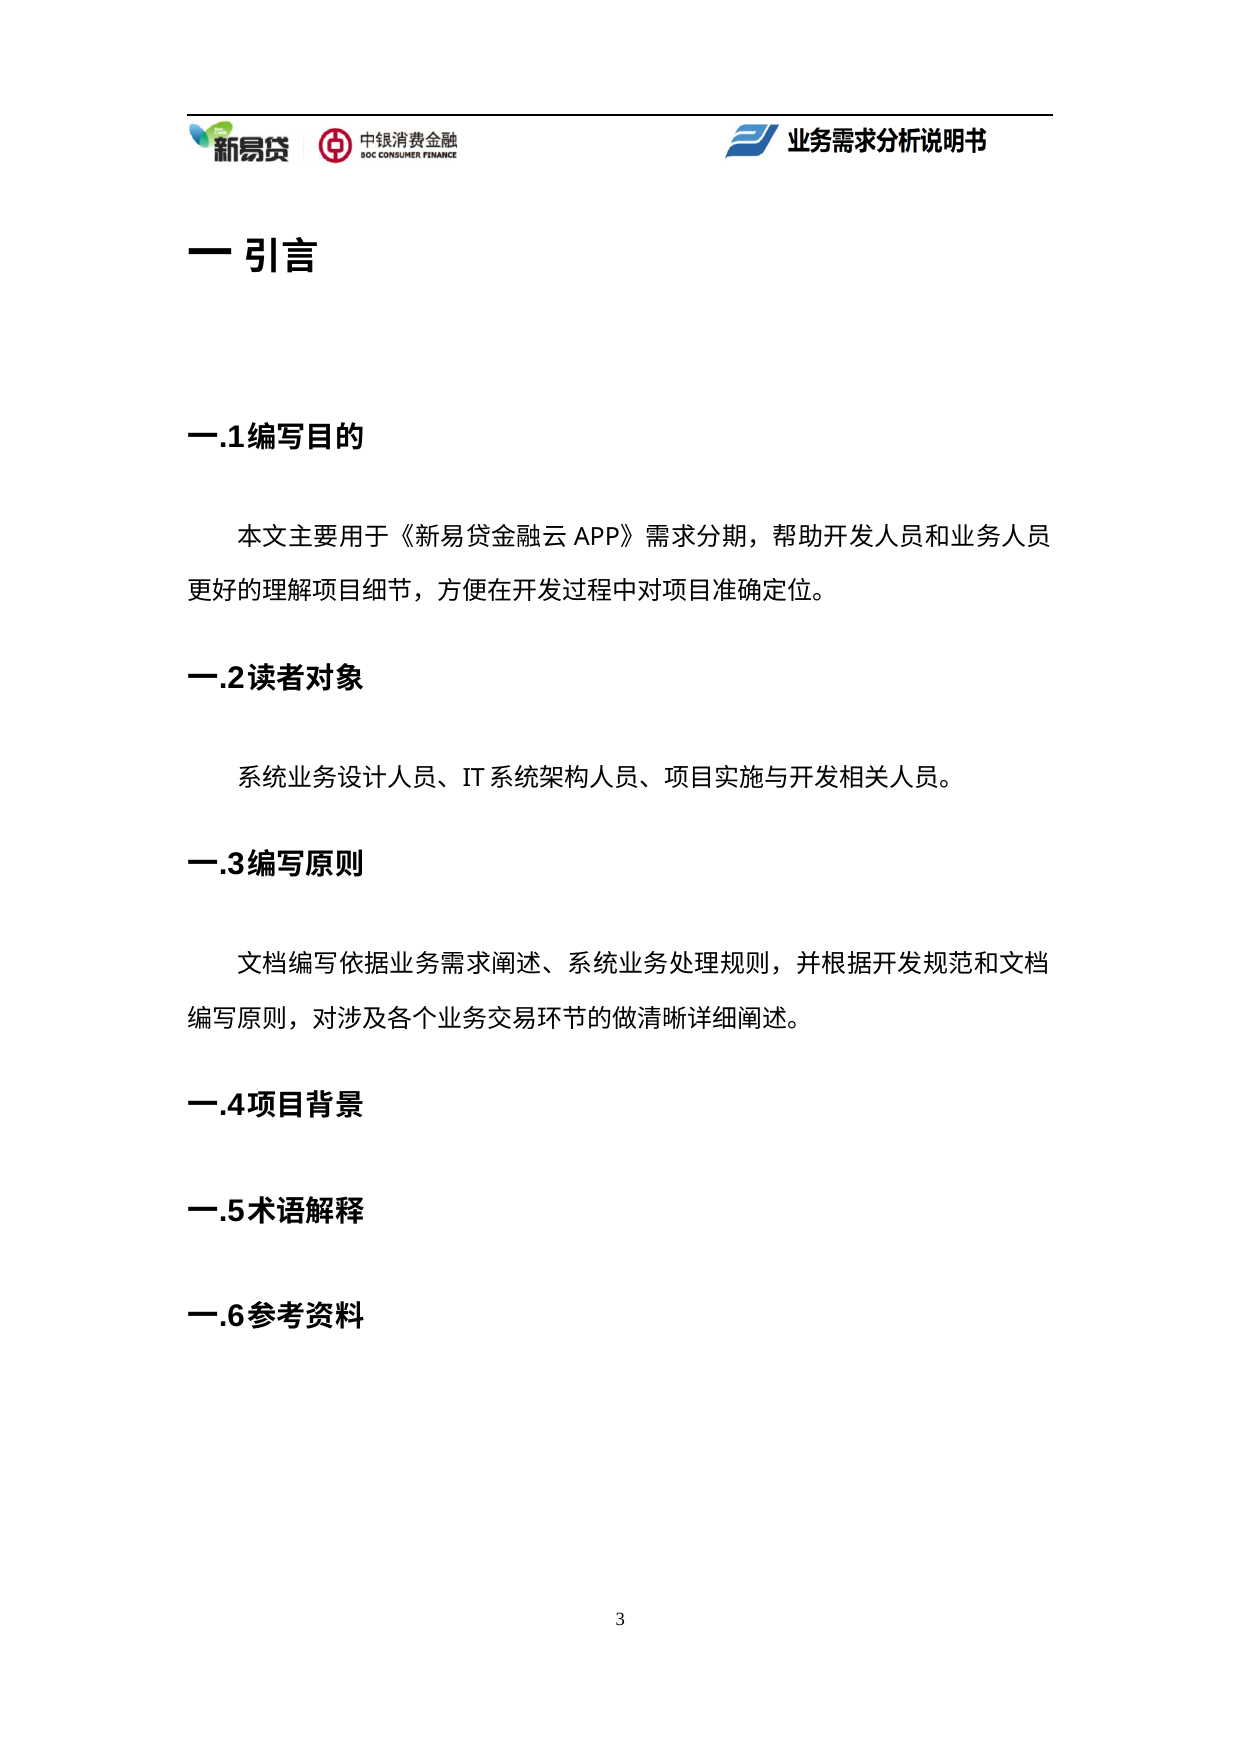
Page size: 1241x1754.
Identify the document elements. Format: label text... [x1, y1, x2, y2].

text 文档编写依据业务需求阐述、系统业务处理规则，并根据开发规范和文档编写原则，对涉及各个业务交易环节的做清晰详细阐述。 [187, 944, 1053, 1034]
subtitle 参考资料 [187, 1290, 1053, 1335]
picture [187, 118, 458, 165]
subtitle 读者对象 [187, 652, 1053, 697]
subtitle 引言 [187, 217, 1053, 283]
subtitle 编写目的 [187, 411, 1053, 456]
subtitle 术语解释 [187, 1185, 1053, 1230]
subtitle 项目背景 [187, 1079, 1053, 1125]
picture [721, 122, 994, 161]
text 系统业务设计人员、IT系统架构人员、项目实施与开发相关人员。 [187, 757, 1053, 793]
subtitle 编写原则 [187, 838, 1053, 884]
text 本文主要用于《新易贷金融云APP》需求分期，帮助开发人员和业务人员更好的理解项目细节，方便在开发过程中对项目准确定位。 [187, 516, 1053, 607]
